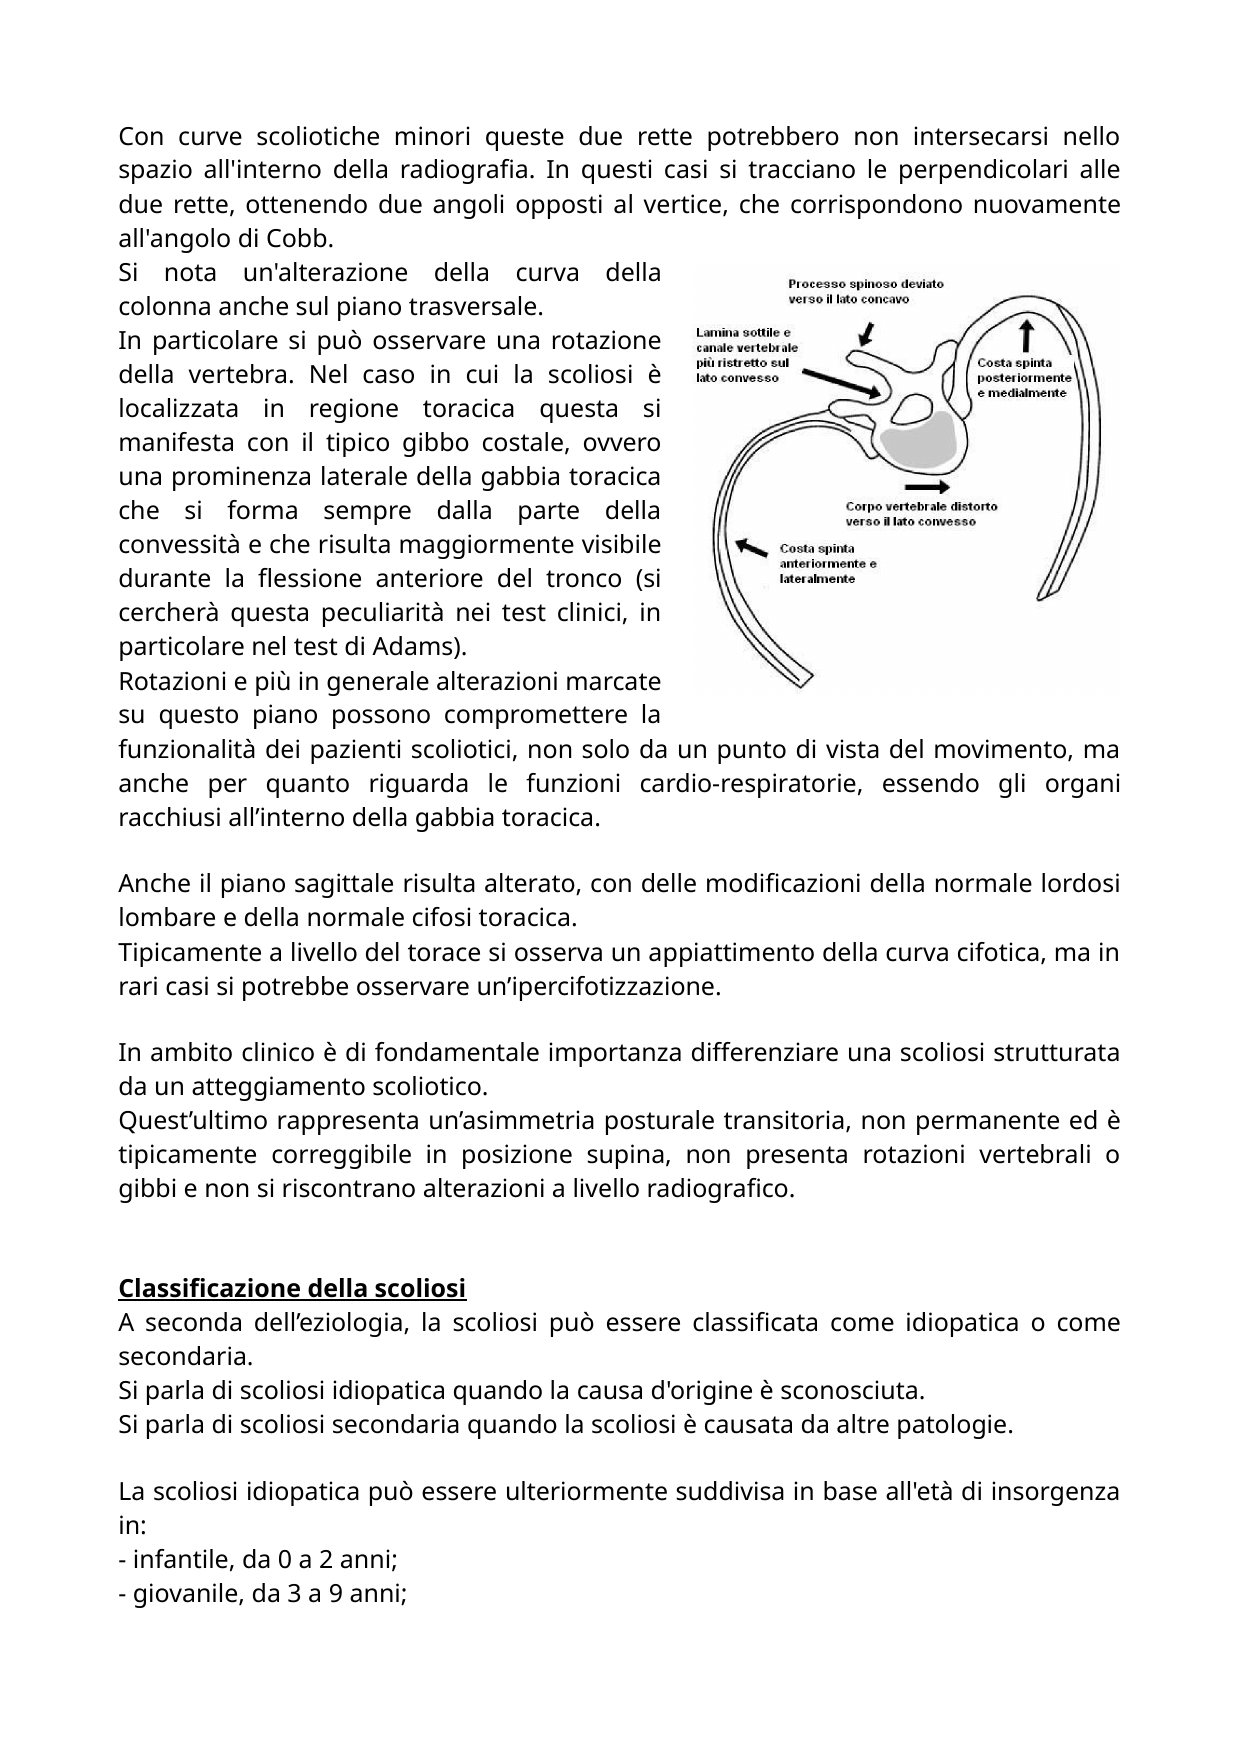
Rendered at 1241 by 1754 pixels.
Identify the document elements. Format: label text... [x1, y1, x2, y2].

text In ambito clinico è di fondamentale importanza differenziare una scoliosi strutturata da un atteggiamento scoliotico. [118, 1035, 1122, 1103]
text Quest’ultimo rappresenta un’asimmetria posturale transitoria, non permanente ed è tipicamente correggibile in posizione supina, non presenta rotazioni vertebrali o gibbi e non si riscontrano alterazioni a livello radiografico. [118, 1103, 1122, 1205]
text Tipicamente a livello del torace si osserva un appiattimento della curva cifotica, ma in rari casi si potrebbe osservare un’ipercifotizzazione. [118, 934, 1122, 1002]
text - giovanile, da 3 a 9 anni; [118, 1576, 1122, 1609]
text Classificazione della scoliosi [118, 1270, 1122, 1304]
text - infantile, da 0 a 2 anni; [118, 1541, 1122, 1576]
text La scoliosi idiopatica può essere ulteriormente suddivisa in base all'età di insorgenza in: [118, 1473, 1122, 1541]
text Anche il piano sagittale risulta alterato, con delle modificazioni della normale lordosi lombare e della normale cifosi toracica. [118, 866, 1122, 934]
text Si nota un'alterazione della curva della colonna anche sul piano trasversale. [118, 254, 1122, 322]
text Rotazioni e più in generale alterazioni marcate su questo piano possono compromettere la funzionalità dei pazienti scoliotici, non solo da un punto di vista del movimento, ma anche per quanto riguarda le funzioni cardio-respiratorie, essendo gli organi racchiusi all’interno della gabbia toracica. [118, 663, 1122, 833]
text Si parla di scoliosi secondaria quando la scoliosi è causata da altre patologie. [118, 1407, 1122, 1441]
text In particolare si può osservare una rotazione della vertebra. Nel caso in cui la scoliosi è localizzata in regione toracica questa si manifesta con il tipico gibbo costale, ovvero una prominenza laterale della gabbia toracica che si forma sempre dalla parte della convessità e che risulta maggiormente visibile durante la flessione anteriore del tronco (si cercherà questa peculiarità nei test clinici, in particolare nel test di Adams). [118, 322, 691, 663]
text Con curve scoliotiche minori queste due rette potrebbero non intersecarsi nello spazio all'interno della radiografia. In questi casi si tracciano le perpendicolari alle due rette, ottenendo due angoli opposti al vertice, che corrispondono nuovamente all'angolo di Cobb. [118, 118, 1122, 254]
text A seconda dell’eziologia, la scoliosi può essere classificata come idiopatica o come secondaria. [118, 1304, 1122, 1373]
picture [691, 263, 1120, 694]
text Si parla di scoliosi idiopatica quando la causa d'origine è sconosciuta. [118, 1373, 1122, 1407]
